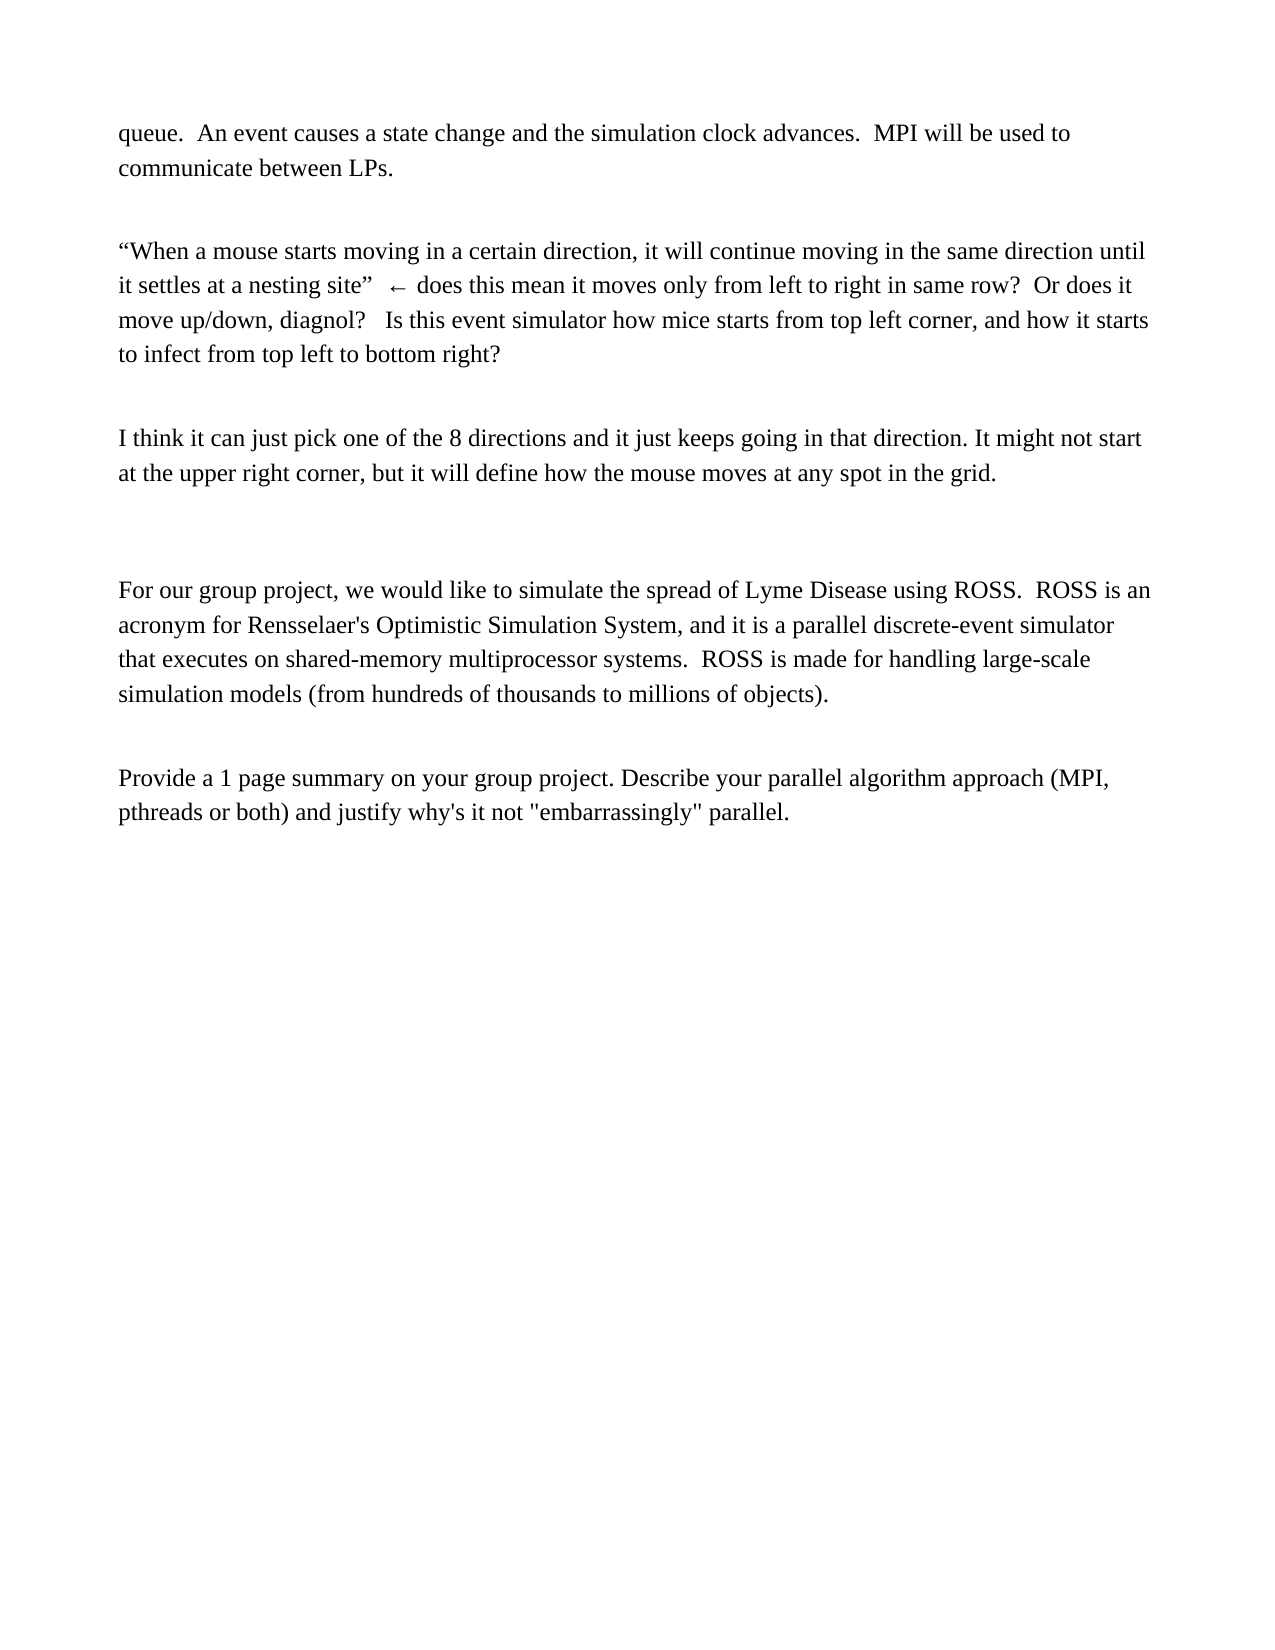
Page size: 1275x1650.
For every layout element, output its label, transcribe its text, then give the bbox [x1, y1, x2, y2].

text “When a mouse starts moving in a certain direction, it will continue moving in the same direction until it settles at a nesting site” ← does this mean it moves only from left to right in same row? Or does it move up/down, diagnol? Is this event simulator how mice starts from top left corner, and how it starts to infect from top left to bottom right? [118, 236, 1157, 368]
text For our group project, we would like to simulate the spread of Lyme Disease using ROSS. ROSS is an acronym for Rensselaer's Optimistic Simulation System, and it is a parallel discrete-event simulator that executes on shared-memory multiprocessor systems. ROSS is made for handling large-scale simulation models (from hundreds of thousands to millions of objects). [118, 576, 1157, 708]
text I think it can just pick one of the 8 directions and it just keeps going in that direction. It might not start at the upper right corner, but it will define how the mouse moves at any spot in the grid. [118, 423, 1157, 486]
subtitle Provide a 1 page summary on your group project. Describe your parallel algorithm approach (MPI, pthreads or both) and justify why's it not "embarrassingly" parallel. [118, 763, 1157, 826]
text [118, 118, 1157, 181]
